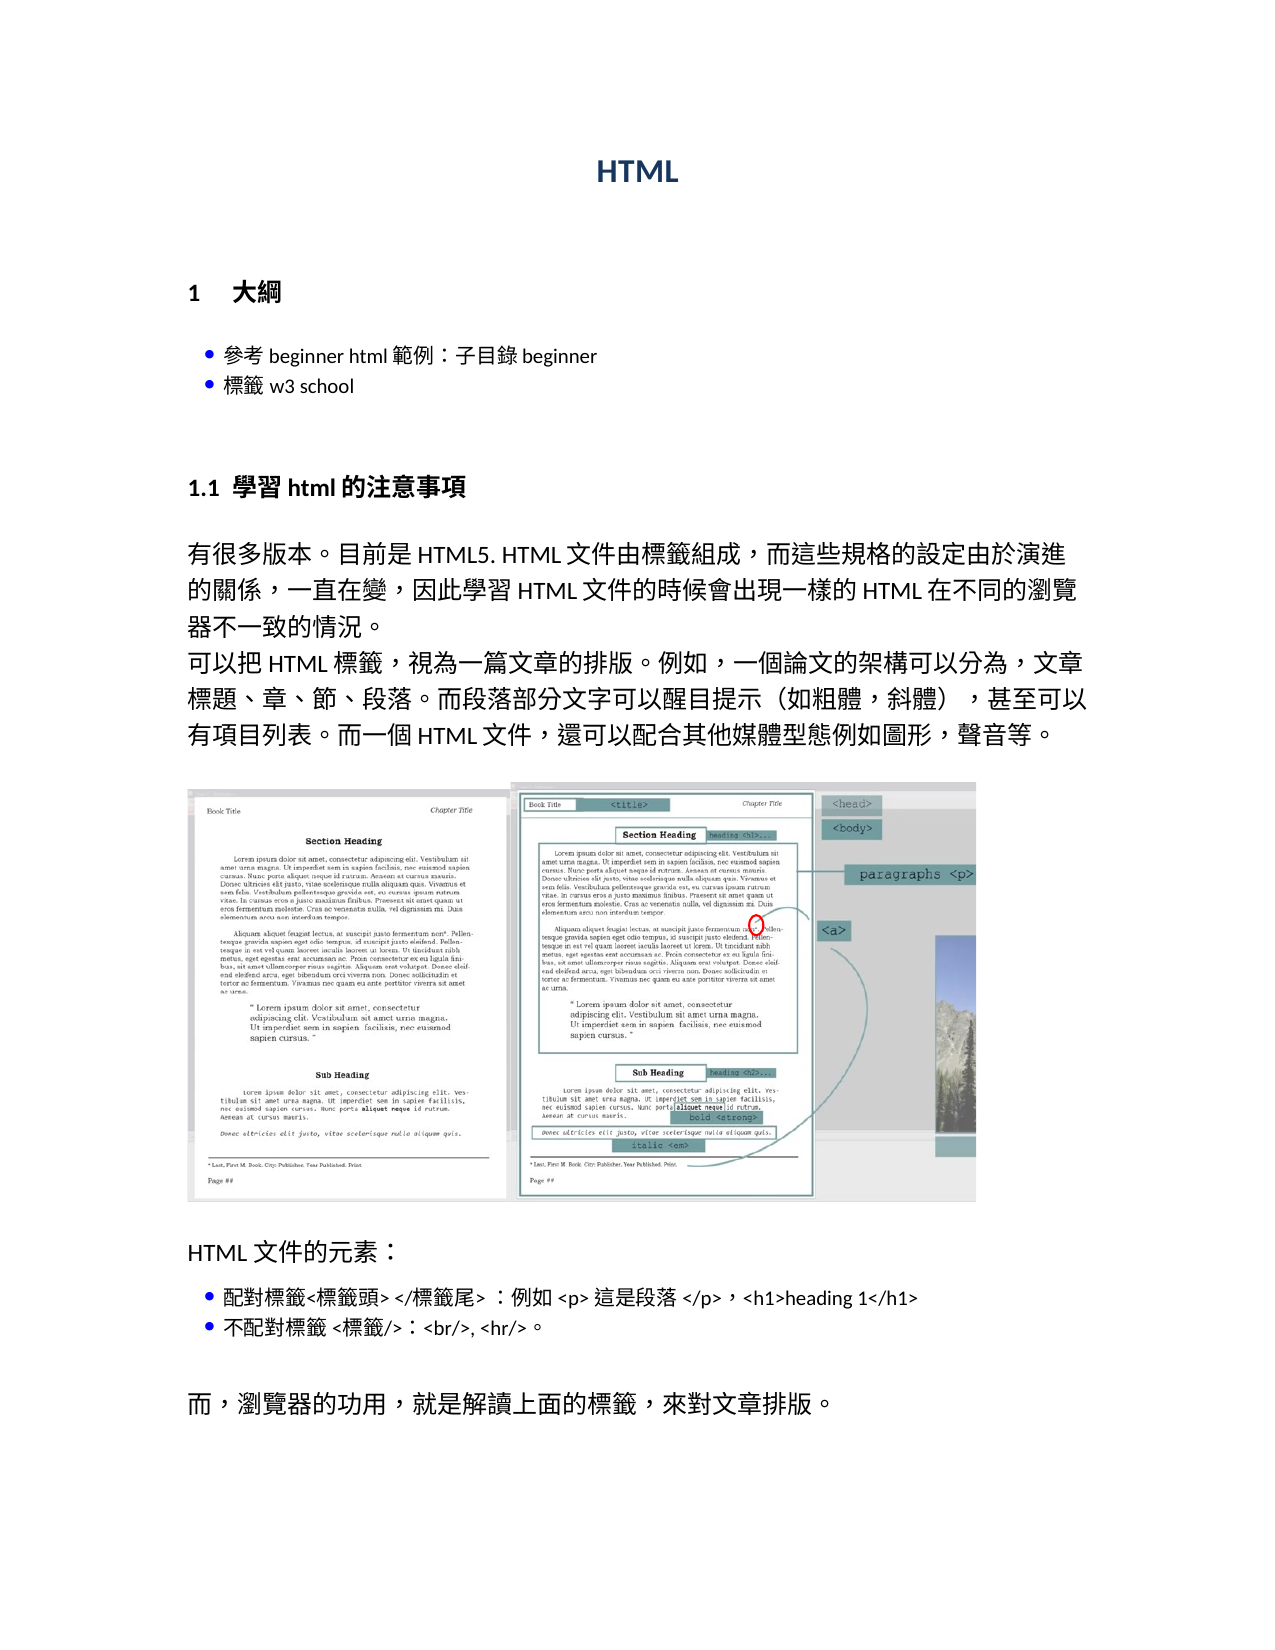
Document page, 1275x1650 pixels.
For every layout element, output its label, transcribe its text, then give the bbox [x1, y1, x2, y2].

text HTML 文件的元素： [187, 1232, 1087, 1268]
subtitle 學習 html 的注意事項 [187, 468, 1087, 504]
list 標籤 w3 school [205, 369, 1087, 400]
title HTML [187, 150, 1087, 191]
list 參考beginner html 範例：子目錄beginner [205, 339, 1087, 369]
text 可以把 HTML標籤，視為一篇文章的排版。例如，一個論文的架構可以分為，文章標題、章、節、段落。而段落部分文字可以醒目提示（如粗體，斜體），甚至可以有項目列表。而一個HTML文件，還可以配合其他媒體型態例如圖形，聲音等。 [187, 643, 1087, 752]
list 配對標籤<標籤頭> </標籤尾> ：例如 <p> 這是段落 </p>，<h1>heading 1</h1> [205, 1281, 1087, 1311]
subtitle 大綱 [187, 272, 1087, 309]
picture [187, 782, 977, 1202]
text 有很多版本。目前是HTML5. HTML文件由標籤組成，而這些規格的設定由於演進的關係，一直在變，因此學習HTML文件的時候會出現一樣的HTML在不同的瀏覽器不一致的情況。 [187, 534, 1087, 643]
text 而，瀏覽器的功用，就是解讀上面的標籤，來對文章排版。 [187, 1384, 1087, 1420]
list 不配對標籤 <標籤/>：<br/>, <hr/>。 [205, 1311, 1087, 1341]
